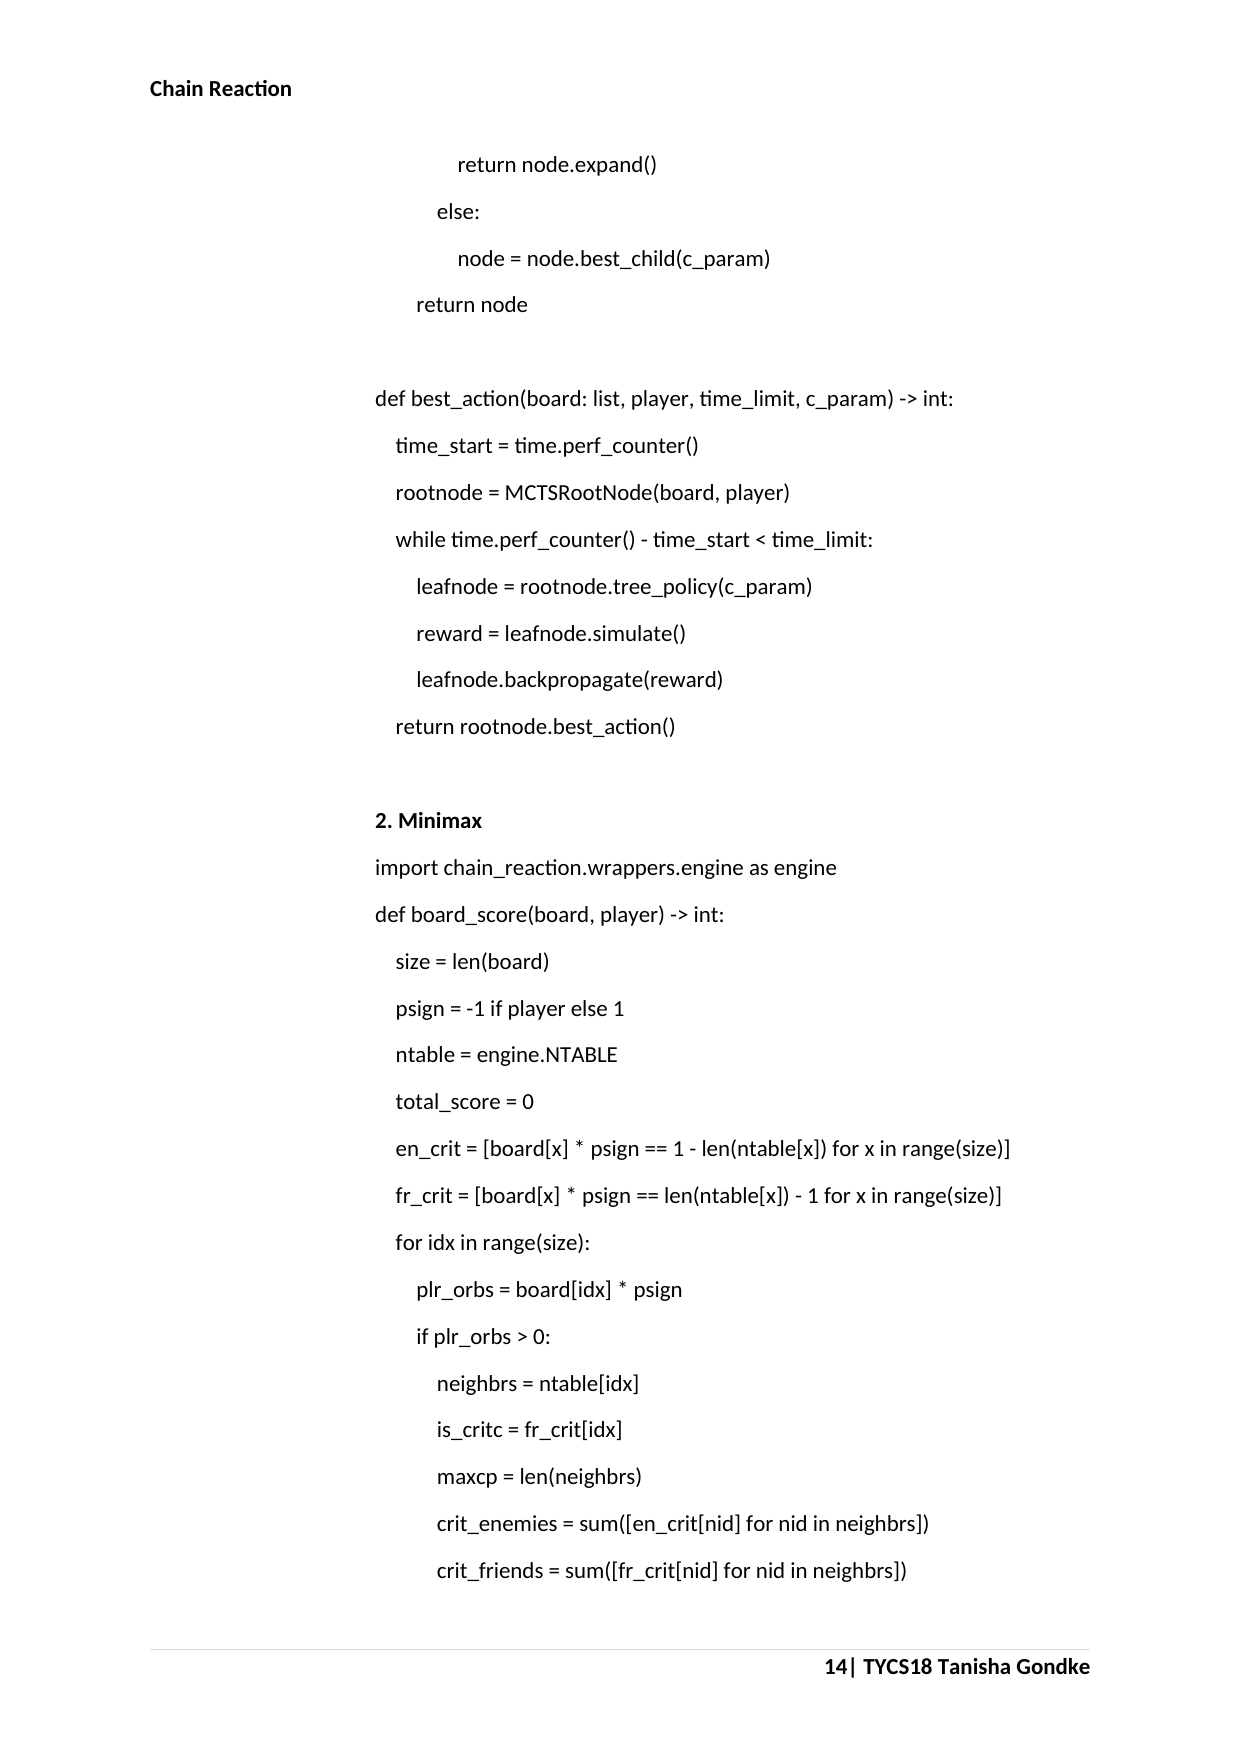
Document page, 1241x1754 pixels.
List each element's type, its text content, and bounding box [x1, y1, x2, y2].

text leafnode = rootnode.tree_policy(c_param) [300, 572, 1090, 600]
text rootnode = MCTSRootNode(board, player) [300, 478, 1090, 506]
text total_score = 0 [300, 1087, 1090, 1116]
text def board_score(board, player) -> int: [300, 900, 1090, 928]
text return node [300, 291, 1090, 319]
text maxcp = len(neighbrs) [300, 1462, 1090, 1491]
text return node.expand() [300, 150, 1090, 178]
text crit_friends = sum([fr_crit[nid] for nid in neighbrs]) [300, 1556, 1090, 1584]
text time_start = time.perf_counter() [300, 431, 1090, 459]
text psign = -1 if player else 1 [300, 994, 1090, 1022]
text leafnode.backpropagate(reward) [300, 666, 1090, 694]
text import chain_reaction.wrappers.engine as engine [300, 853, 1090, 881]
text node = node.best_child(c_param) [300, 244, 1090, 272]
text if plr_orbs > 0: [300, 1322, 1090, 1350]
text ntable = engine.NTABLE [300, 1041, 1090, 1069]
text for idx in range(size): [300, 1228, 1090, 1256]
text reward = leafnode.simulate() [300, 619, 1090, 647]
text crit_enemies = sum([en_crit[nid] for nid in neighbrs]) [300, 1509, 1090, 1537]
text en_crit = [board[x] * psign == 1 - len(ntable[x]) for x in range(size)] [300, 1134, 1090, 1162]
text is_critc = fr_crit[idx] [300, 1416, 1090, 1444]
text fr_crit = [board[x] * psign == len(ntable[x]) - 1 for x in range(size)] [300, 1181, 1090, 1209]
text while time.perf_counter() - time_start < time_limit: [300, 525, 1090, 553]
text else: [300, 197, 1090, 225]
text return rootnode.best_action() [300, 712, 1090, 741]
text def best_action(board: list, player, time_limit, c_param) -> int: [300, 384, 1090, 412]
text neighbrs = ntable[idx] [300, 1369, 1090, 1397]
text 2. Minimax [300, 806, 1090, 834]
text plr_orbs = board[idx] * psign [300, 1275, 1090, 1303]
text size = len(board) [300, 947, 1090, 975]
